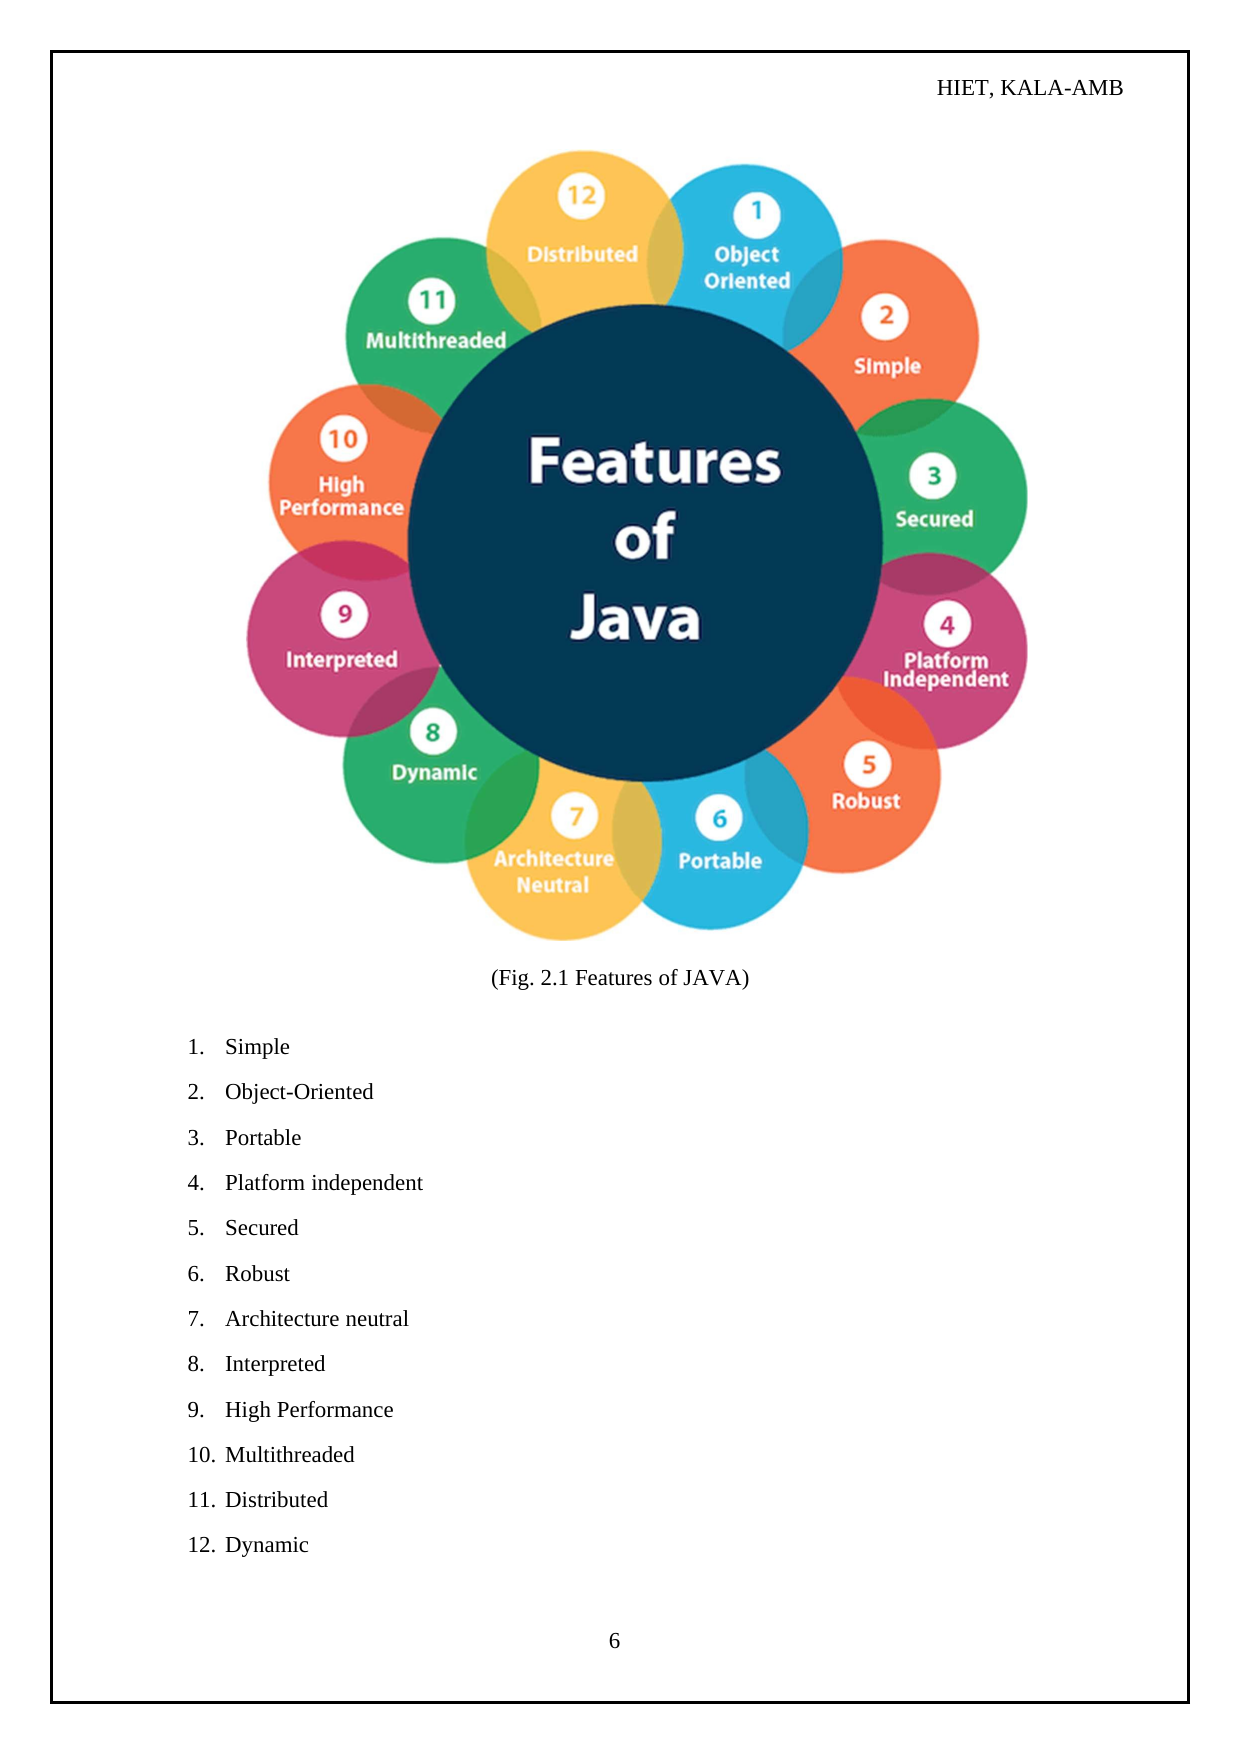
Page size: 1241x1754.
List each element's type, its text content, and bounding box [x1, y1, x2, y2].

list High Performance [187, 1396, 1123, 1422]
list Portable [187, 1124, 1123, 1150]
list Robust [187, 1260, 1123, 1286]
list Distributed [187, 1486, 1123, 1513]
list Object-Oriented [187, 1078, 1123, 1105]
list Interpreted [187, 1350, 1123, 1377]
list Platform independent [187, 1169, 1123, 1195]
list Secured [187, 1214, 1123, 1241]
list Dynamic [187, 1531, 1123, 1558]
list Multithreaded [187, 1441, 1123, 1467]
list Simple [187, 1033, 1123, 1059]
text (Fig. 2.1 Features of JAVA) [276, 965, 964, 990]
picture [245, 149, 1028, 941]
list Architecture neutral [187, 1305, 1123, 1331]
